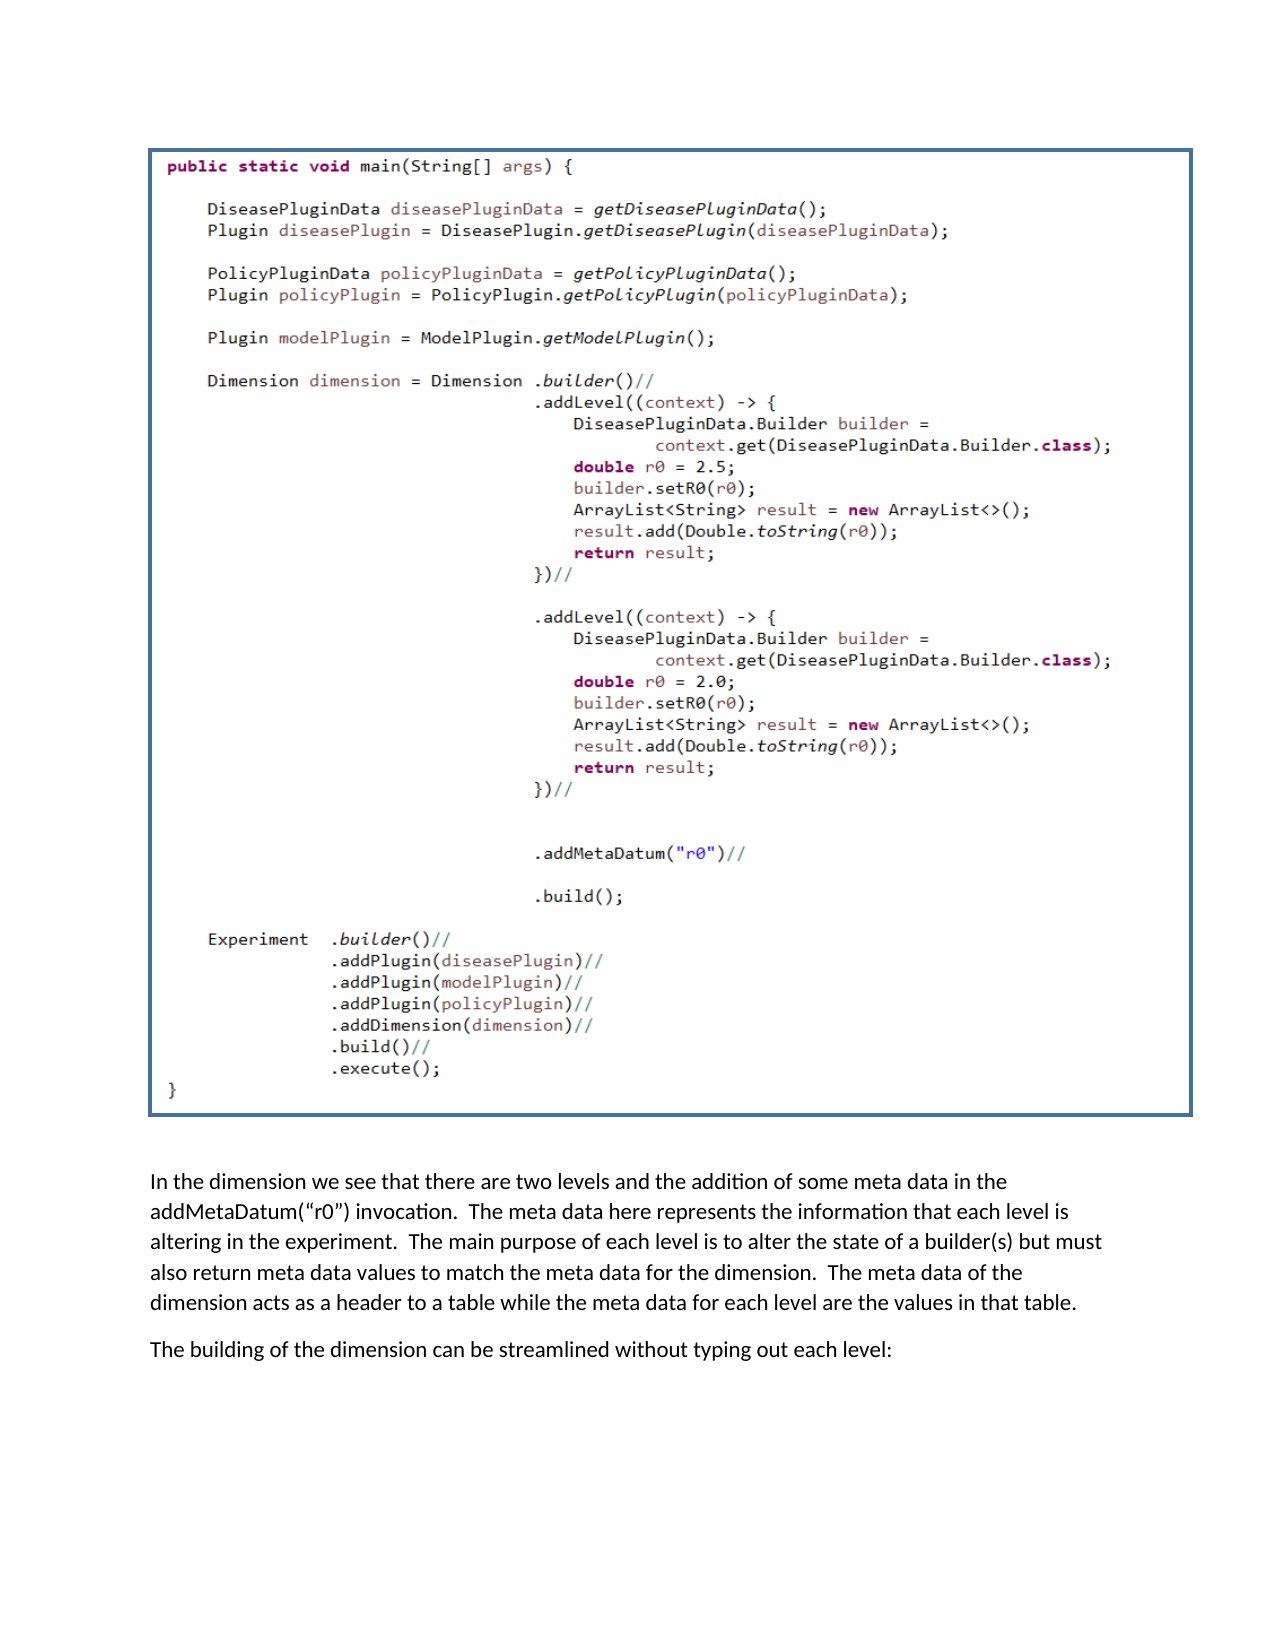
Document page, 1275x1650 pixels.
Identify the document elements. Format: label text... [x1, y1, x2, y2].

picture [152, 152, 1125, 1102]
text In the dimension we see that there are two levels and the addition of some meta data in the addMetaDatum(“r0”) invocation. The meta data here represents the information that each level is altering in the experiment. The main purpose of each level is to alter the state of a builder(s) but must also return meta data values to match the meta data for the dimension. The meta data of the dimension acts as a header to a table while the meta data for each level are the values in that table. [150, 1167, 1125, 1316]
text The building of the dimension can be streamlined without typing out each level: [150, 1335, 1125, 1363]
